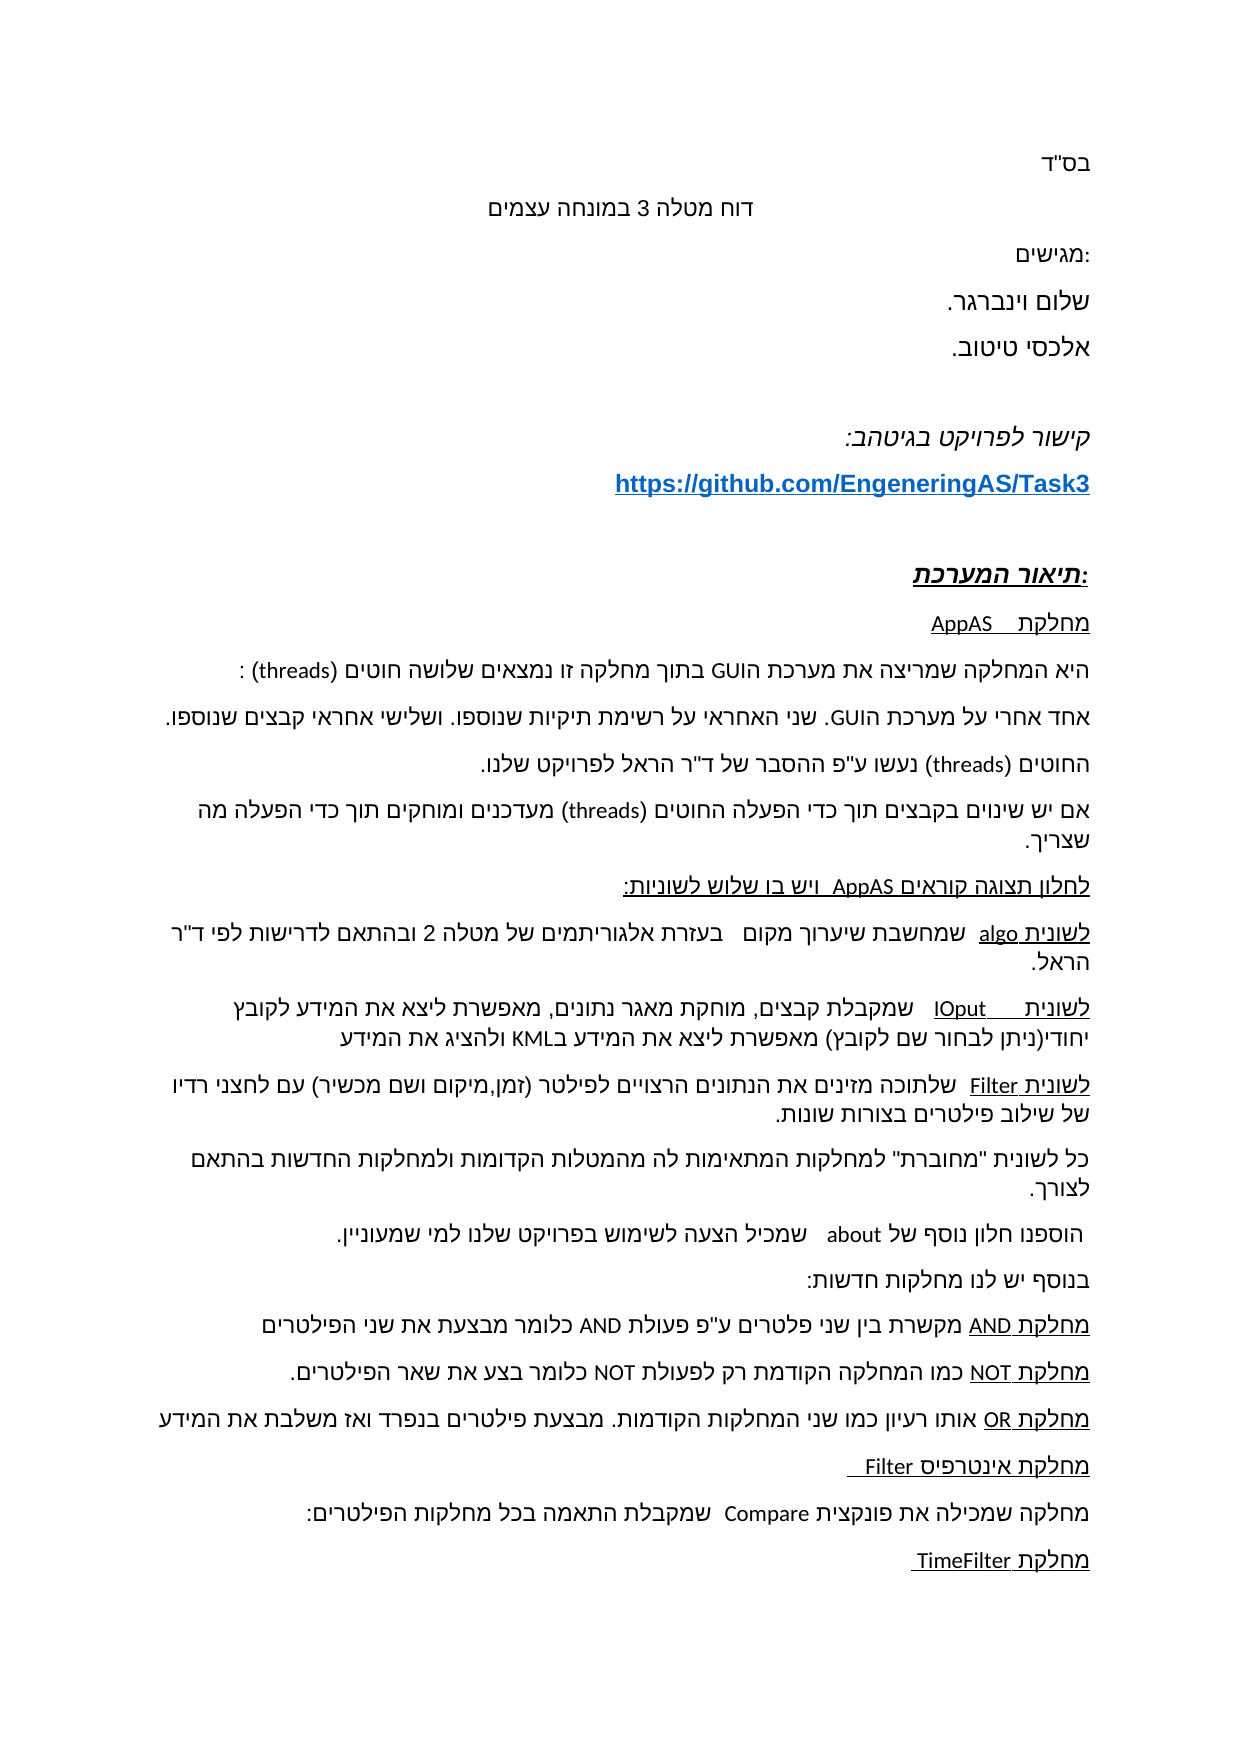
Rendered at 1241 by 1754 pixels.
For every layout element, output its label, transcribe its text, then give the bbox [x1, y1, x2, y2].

text מחלקת AppAS [150, 609, 1090, 637]
text דוח מטלה 3 במונחה עצמים [150, 195, 1090, 221]
text https://github.com/EngeneringAS/Task3 [150, 469, 1090, 497]
text היא המחלקה שמריצה את מערכת הGUI בתוך מחלקה זו נמצאים שלושה חוטים (threads) : [150, 656, 1090, 684]
text לחלון תצוגה קוראים AppAS ויש בו שלוש לשוניות: [150, 872, 1090, 900]
text מחלקת OR אותו רעיון כמו שני המחלקות הקודמות. מבצעת פילטרים בנפרד ואז משלבת את המידע [150, 1405, 1090, 1433]
text קישור לפרויקט בגיטהב: [150, 423, 1090, 452]
text אחד אחרי על מערכת הGUI. שני האחראי על רשימת תיקיות שנוספו. ושלישי אחראי קבצים שנוספו. [150, 703, 1090, 731]
text לשונית algo שמחשבת שיערוך מקום בעזרת אלגוריתמים של מטלה 2 ובהתאם לדרישות לפי ד"ר הראל. [150, 919, 1090, 975]
text הוספנו חלון נוסף של about שמכיל הצעה לשימוש בפרויקט שלנו למי שמעוניין. [150, 1220, 1090, 1248]
text אם יש שינוים בקבצים תוך כדי הפעלה החוטים (threads) מעדכנים ומוחקים תוך כדי הפעלה מה שצריך. [150, 797, 1090, 853]
text מחלקת AND מקשרת בין שני פלטרים ע"פ פעולת AND כלומר מבצעת את שני הפילטרים [150, 1312, 1090, 1340]
text החוטים (threads) נעשו ע"פ ההסבר של ד"ר הראל לפרויקט שלנו. [150, 750, 1090, 778]
text בנוסף יש לנו מחלקות חדשות: [150, 1267, 1090, 1293]
text שלום וינברגר. [150, 287, 1090, 316]
text לשונית Filter שלתוכה מזינים את הנתונים הרצויים לפילטר (זמן,מיקום ושם מכשיר) עם לחצני רדיו של שילוב פילטרים בצורות שונות. [150, 1071, 1090, 1127]
text אלכסי טיטוב. [150, 332, 1090, 361]
text מחלקה שמכילה את פונקצית Compare שמקבלת התאמה בכל מחלקות הפילטרים: [150, 1499, 1090, 1527]
text כל לשונית "מחוברת" למחלקות המתאימות לה מהמטלות הקדומות ולמחלקות החדשות בהתאם לצורך. [150, 1146, 1090, 1201]
text מחלקת אינטרפיס Filter [150, 1452, 1090, 1480]
text תיאור המערכת: [150, 559, 1090, 590]
text לשונית IOput שמקבלת קבצים, מוחקת מאגר נתונים, מאפשרת ליצא את המידע לקובץ יחודי(ניתן לבחור שם לקובץ) מאפשרת ליצא את המידע בKML ולהציג את המידע [150, 994, 1090, 1052]
text בס"ד [150, 150, 1090, 176]
text מגישים: [150, 240, 1090, 268]
text מחלקת NOT כמו המחלקה הקודמת רק לפעולת NOT כלומר בצע את שאר הפילטרים. [150, 1358, 1090, 1387]
text מחלקת TimeFilter [150, 1546, 1090, 1574]
